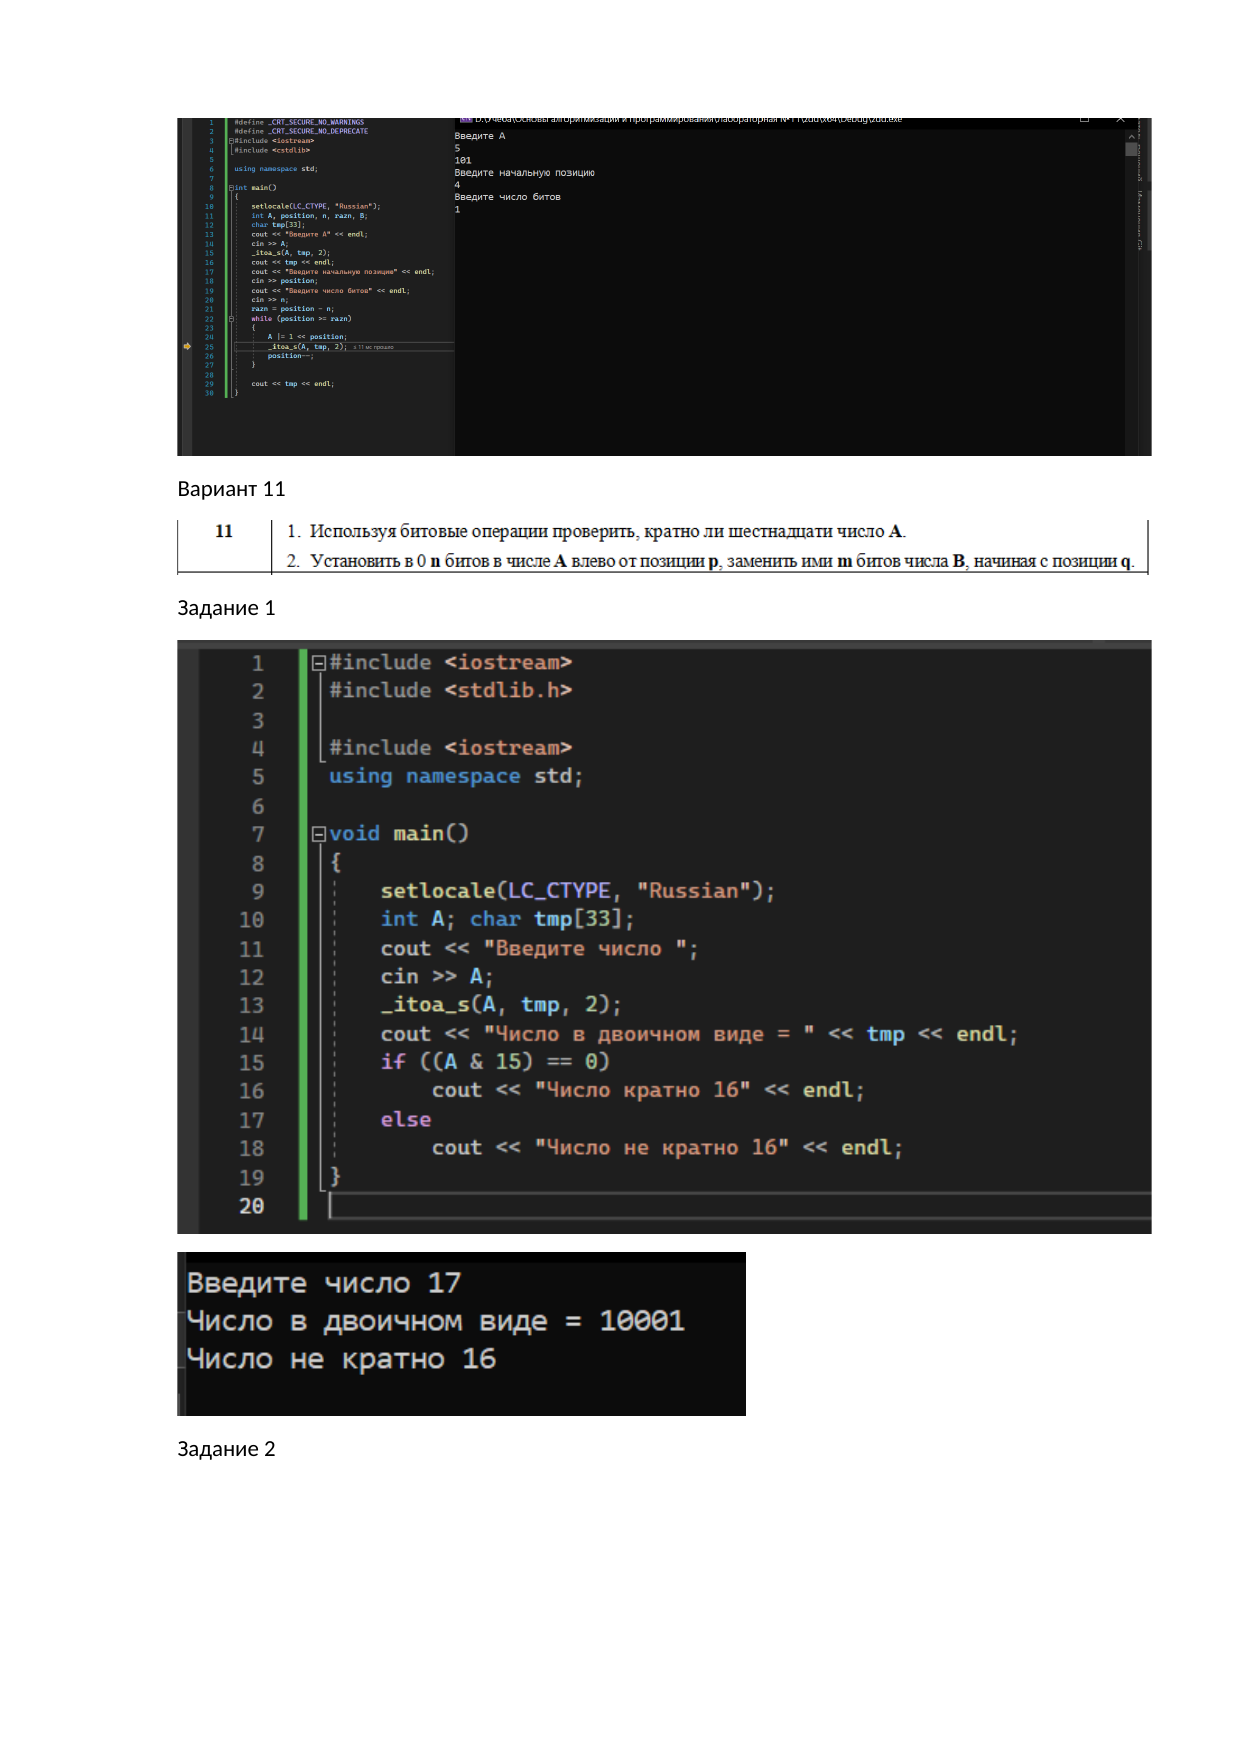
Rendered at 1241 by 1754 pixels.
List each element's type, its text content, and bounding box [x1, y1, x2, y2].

picture [177, 520, 1152, 575]
picture [177, 1252, 746, 1416]
picture [177, 118, 1152, 456]
text Задание 1 [177, 593, 1152, 621]
picture [177, 640, 1152, 1234]
text Задание 2 [177, 1434, 1152, 1462]
text Вариант 11 [177, 474, 1152, 502]
